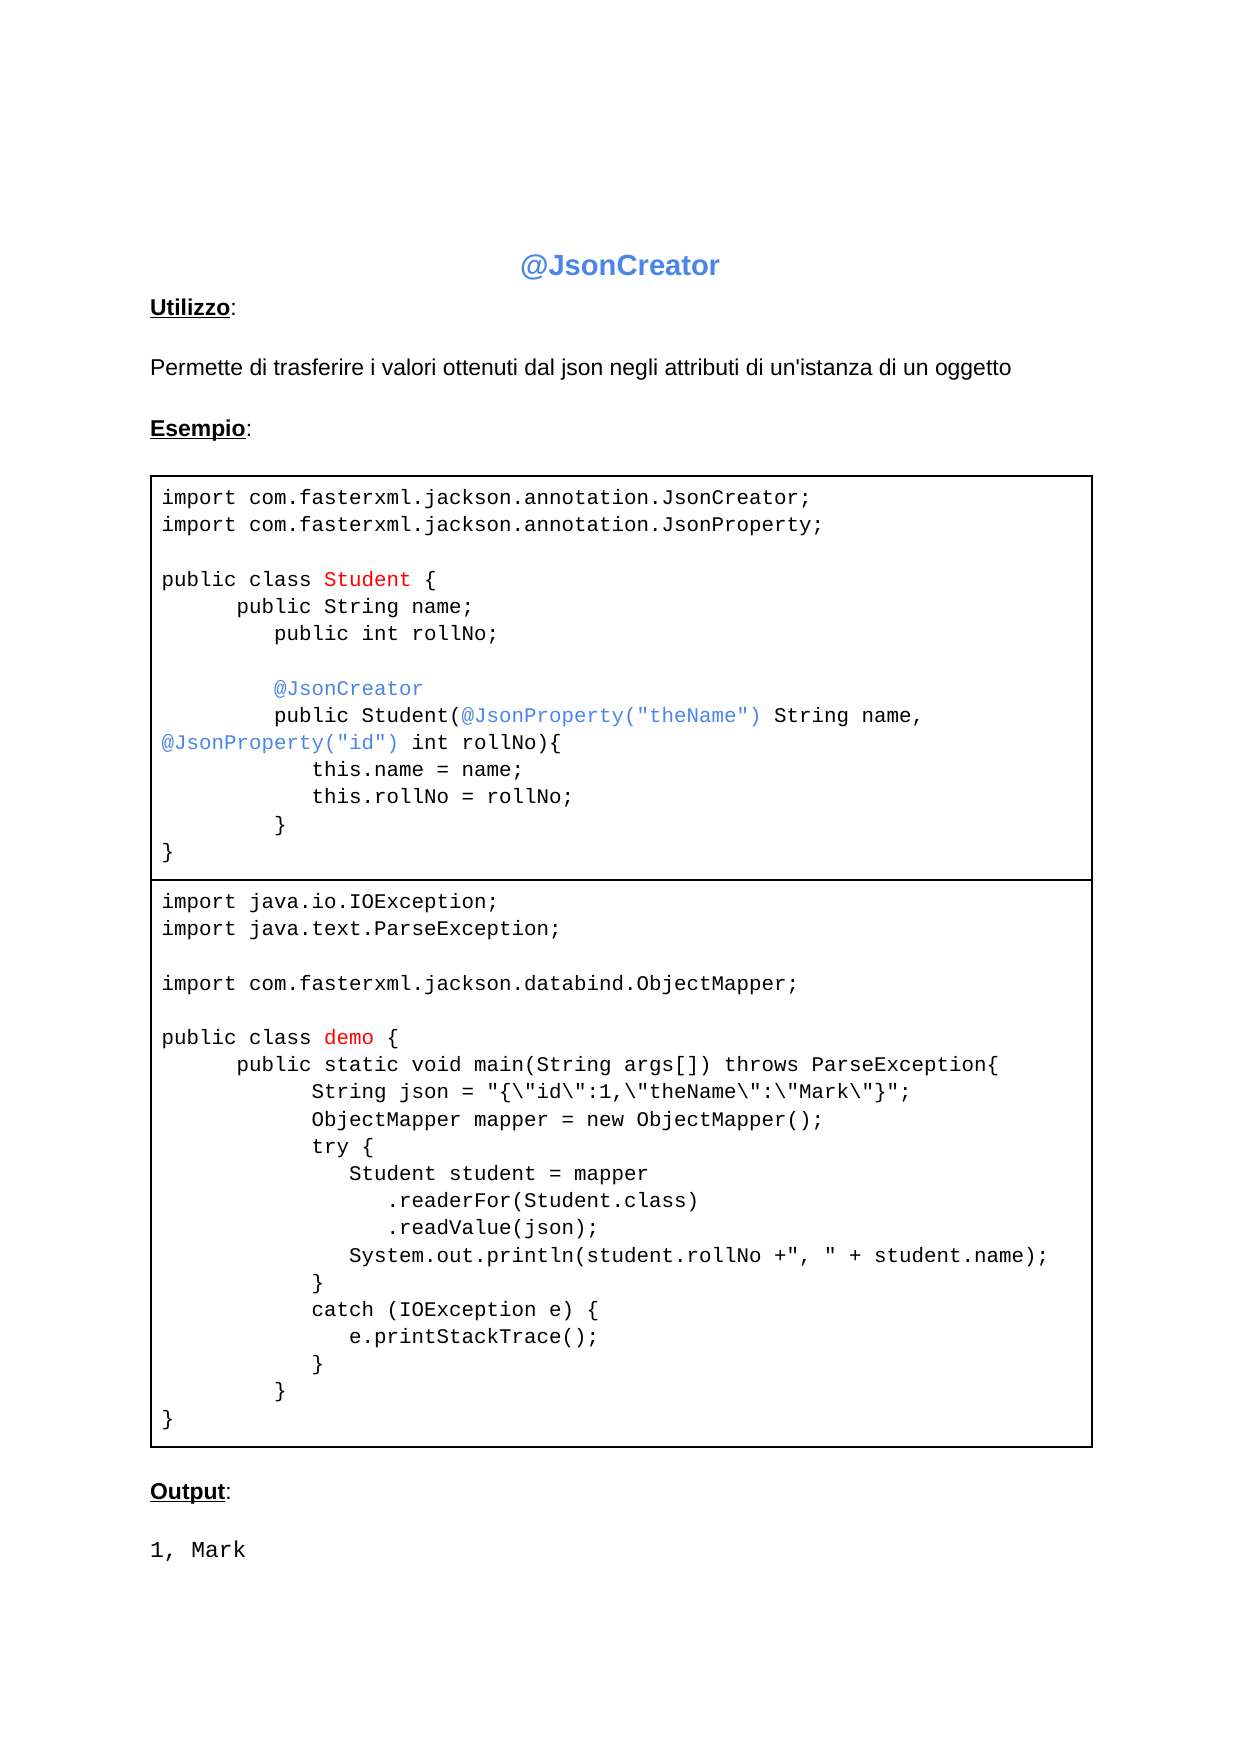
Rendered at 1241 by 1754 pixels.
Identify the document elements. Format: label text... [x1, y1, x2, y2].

table_cell import java.io.IOException; import java.text.ParseException; import com.fasterxml.jackson.databind.ObjectMapper; public class demo { public static void main(String args[]) throws ParseException{ String json = "{\"id\":1,\"theName\":\"Mark\"}"; ObjectMapper mapper = new ObjectMapper(); try { Student student = mapper .readerFor(Student.class) .readValue(json); System.out.println(student.rollNo +", " + student.name); } catch (IOException e) { e.printStackTrace(); } } } [152, 881, 1091, 1446]
text Esempio: [150, 384, 1090, 441]
text Utilizzo: [150, 294, 1090, 320]
text Permette di trasferire i valori ottenuti dal json negli attributi di un'istanza di un oggetto [150, 354, 1090, 381]
subtitle @JsonCreator [150, 248, 1090, 281]
text 1, Mark [150, 1538, 1090, 1564]
table_header import com.fasterxml.jackson.annotation.JsonCreator; import com.fasterxml.jackson.annotation.JsonProperty; public class Student { public String name; public int rollNo; @JsonCreator public Student(@JsonProperty("theName") String name, @JsonProperty("id") int rollNo){ this.name = name; this.rollNo = rollNo; } } [152, 477, 1091, 879]
text Output: [150, 1478, 1090, 1504]
